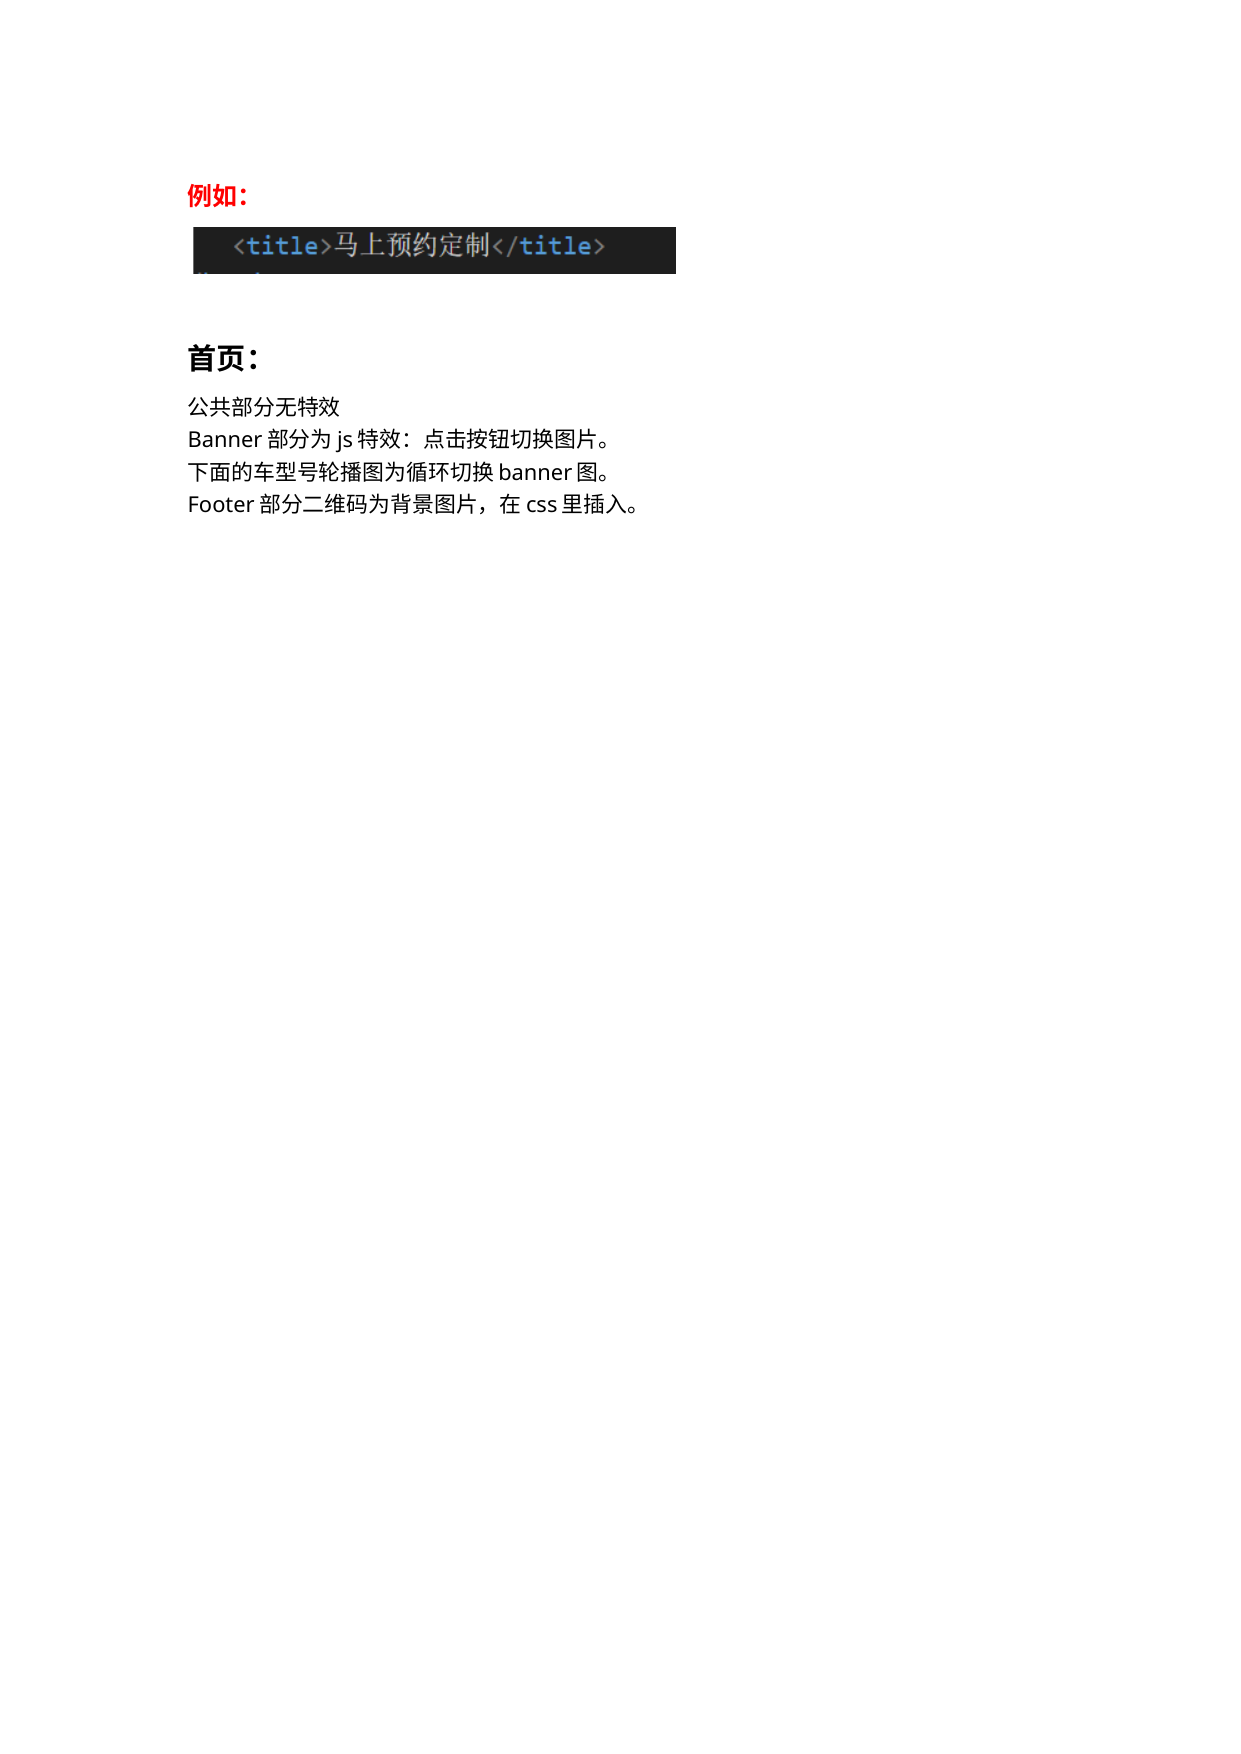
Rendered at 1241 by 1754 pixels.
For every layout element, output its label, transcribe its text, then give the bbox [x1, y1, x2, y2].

picture [193, 227, 676, 274]
text 首页： [187, 324, 1053, 389]
text 例如： [187, 162, 1053, 227]
text Banner部分为js特效：点击按钮切换图片。 [187, 422, 1053, 454]
text Footer部分二维码为背景图片，在css里插入。 [187, 487, 1053, 519]
text 公共部分无特效 [187, 389, 1053, 422]
text 下面的车型号轮播图为循环切换banner图。 [187, 454, 1053, 487]
